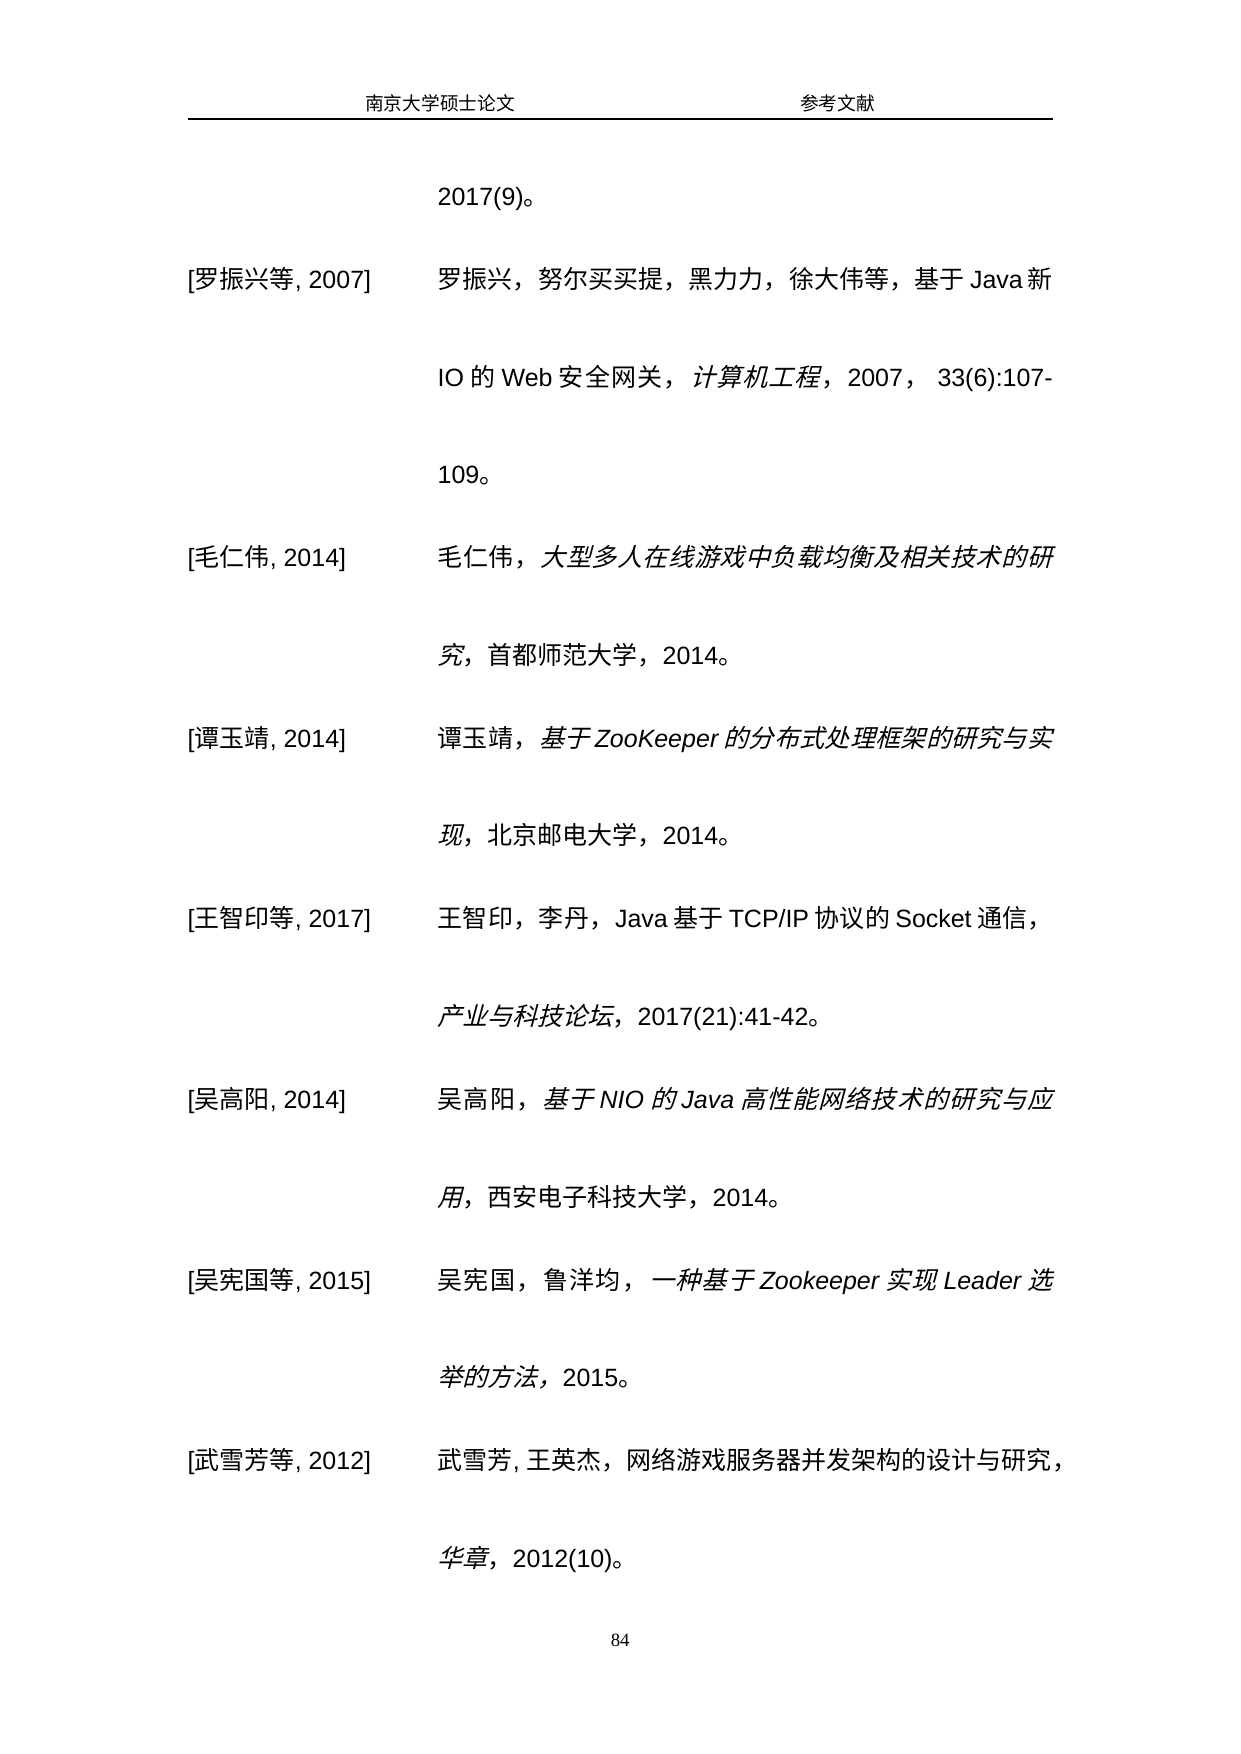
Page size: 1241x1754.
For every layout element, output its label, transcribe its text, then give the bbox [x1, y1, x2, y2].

text [武雪芳等, 2012] 武雪芳, 王英杰，网络游戏服务器并发架构的设计与研究，华章，2012(10)。 [187, 1426, 1053, 1589]
text [鲁兆硕, 2017] 鲁兆硕，Java在高并发网络编程中的应用，科学中国人，2017(9)。 [187, 162, 1053, 227]
text [毛仁伟, 2014] 毛仁伟，大型多人在线游戏中负载均衡及相关技术的研究，首都师范大学，2014。 [187, 523, 1053, 686]
text [吴宪国等, 2015] 吴宪国，鲁洋均，一种基于Zookeeper实现Leader选举的方法，2015。 [187, 1246, 1053, 1408]
text [谭玉靖, 2014] 谭玉靖，基于ZooKeeper的分布式处理框架的研究与实现，北京邮电大学，2014。 [187, 704, 1053, 866]
text [罗振兴等, 2007] 罗振兴，努尔买买提，黑力力，徐大伟等，基于Java新IO的Web安全网关，计算机工程，2007， 33(6):107-109。 [187, 245, 1053, 505]
text [王智印等, 2017] 王智印，李丹，Java基于TCP/IP协议的Socket通信，产业与科技论坛，2017(21):41-42。 [187, 884, 1053, 1047]
text [吴高阳, 2014] 吴高阳，基于NIO的Java高性能网络技术的研究与应用，西安电子科技大学，2014。 [187, 1065, 1053, 1228]
